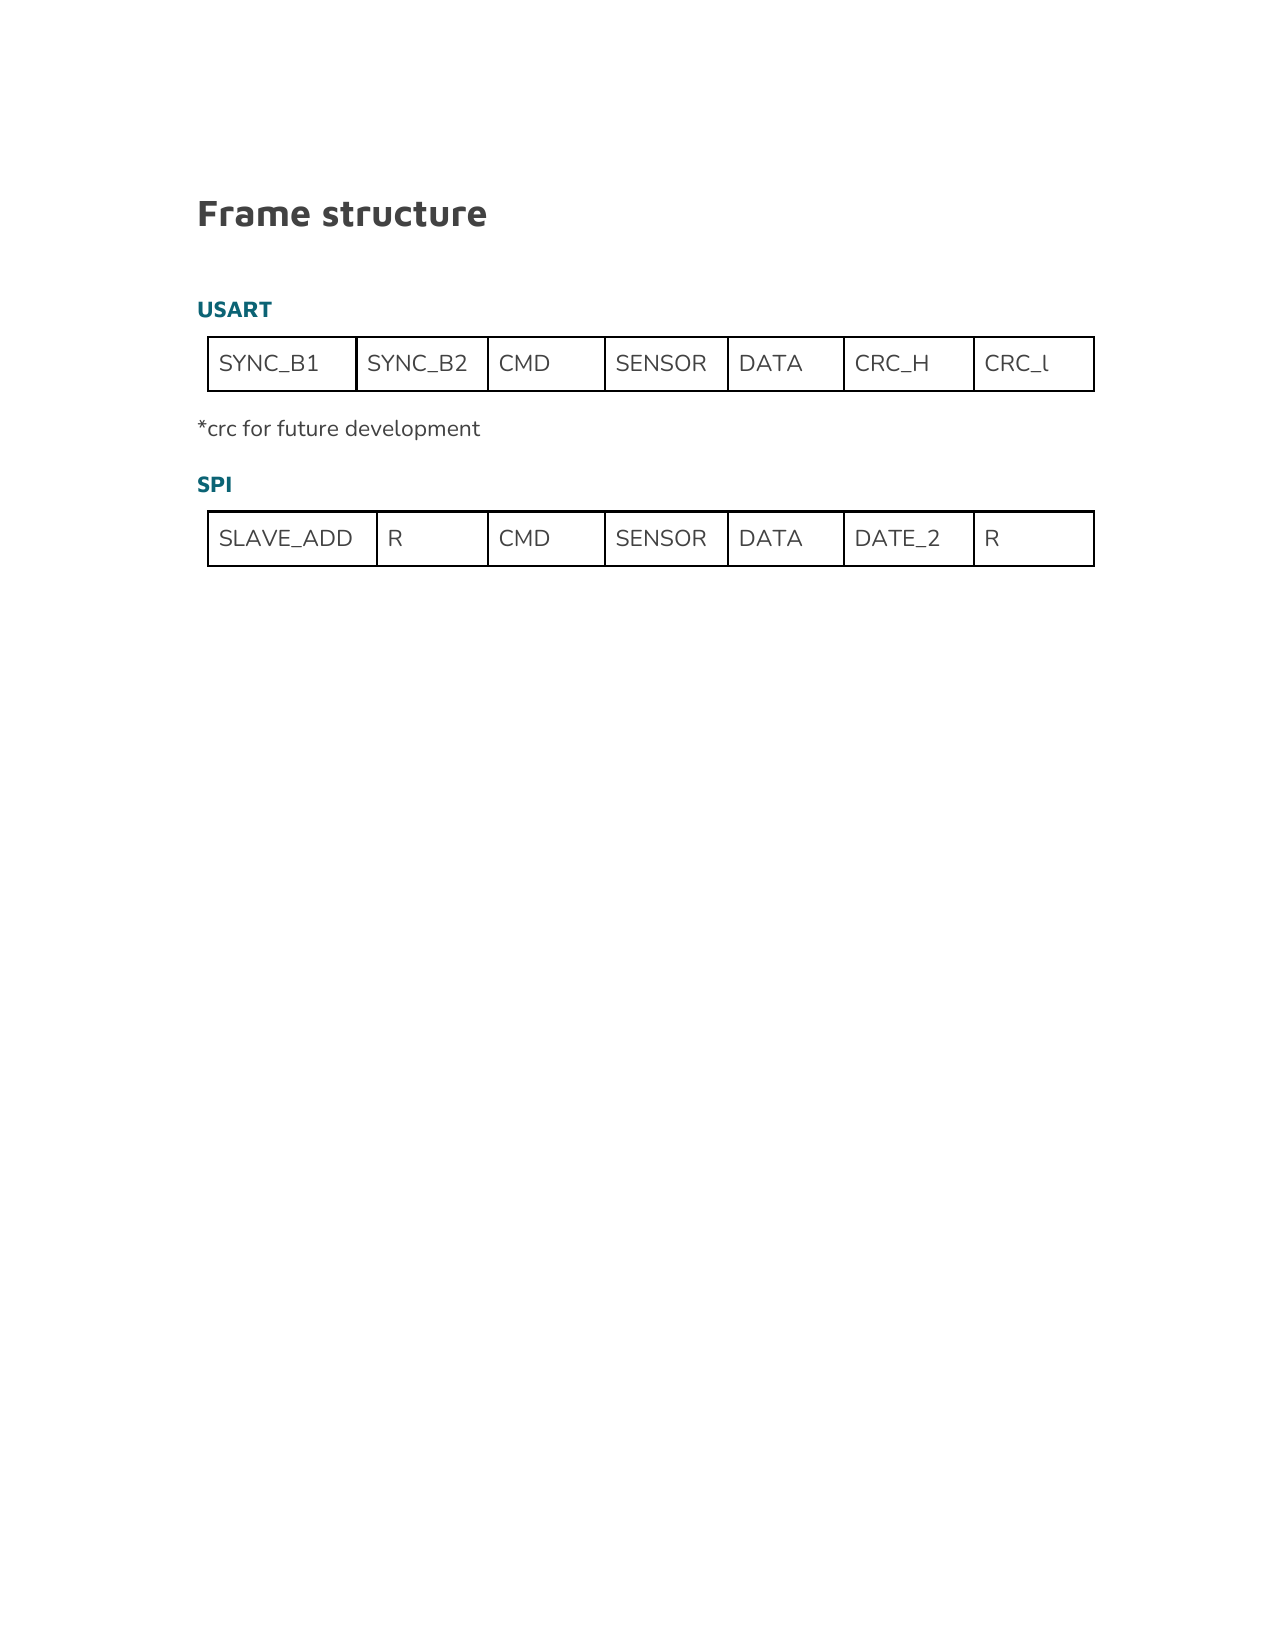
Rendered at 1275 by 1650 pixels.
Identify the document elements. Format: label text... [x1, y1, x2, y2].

table_header SENSOR [606, 513, 727, 564]
table_header CMD [489, 338, 604, 390]
text *crc for future development [197, 413, 1131, 444]
table_header DATA [729, 513, 843, 564]
table_header SLAVE_ADD [209, 513, 376, 564]
table_header SYNC_B2 [358, 338, 487, 390]
subtitle Frame structure [197, 190, 1084, 234]
table_header R [975, 513, 1093, 564]
table_header SYNC_B1 [209, 338, 355, 390]
subtitle SPI [197, 470, 1080, 497]
table_header CMD [489, 513, 604, 564]
table_header CRC_H [845, 338, 973, 390]
subtitle USART [197, 255, 1080, 323]
table_header R [378, 513, 487, 564]
table_header DATA [729, 338, 843, 390]
table_header CRC_l [975, 338, 1093, 390]
table_header SENSOR [606, 338, 727, 390]
table_header DATE_2 [845, 513, 973, 564]
